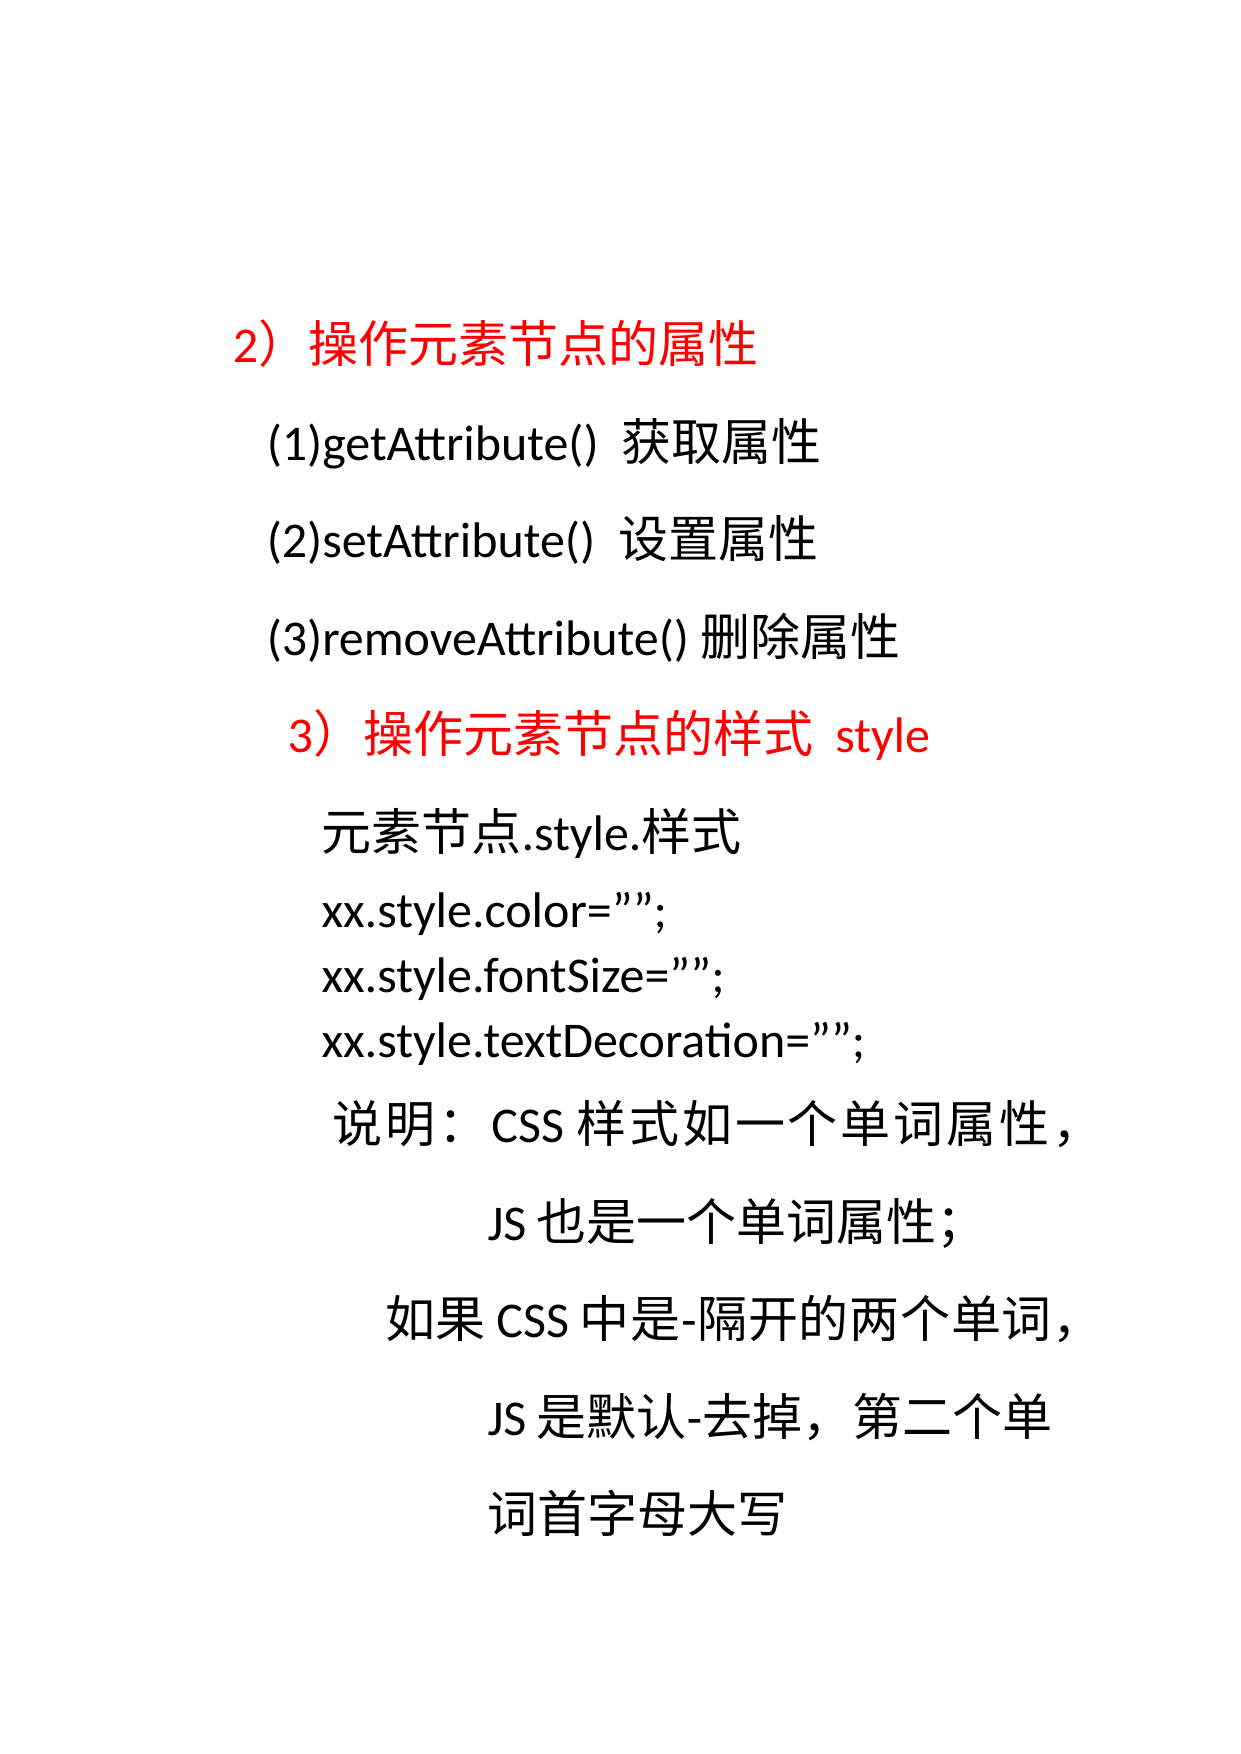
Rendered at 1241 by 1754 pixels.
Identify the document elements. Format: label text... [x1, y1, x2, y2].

text (3)removeAttribute() 删除属性 [187, 584, 1053, 682]
text 2）操作元素节点的属性 [187, 292, 1053, 389]
text xx.style.textDecoration=””; [187, 1007, 1053, 1072]
text xx.style.color=””; [187, 877, 1053, 942]
text 3）操作元素节点的样式 style [187, 682, 1053, 779]
text (1)getAttribute() 获取属性 [187, 389, 1053, 487]
text 元素节点.style.样式 [187, 779, 1053, 877]
text 如果CSS中是-隔开的两个单词，JS是默认-去掉，第二个单词首字母大写 [287, 1267, 1053, 1559]
text 说明：CSS样式如一个单词属性，JS也是一个单词属性； [287, 1072, 1053, 1267]
text xx.style.fontSize=””; [187, 942, 1053, 1007]
text (2)setAttribute() 设置属性 [187, 487, 1053, 584]
